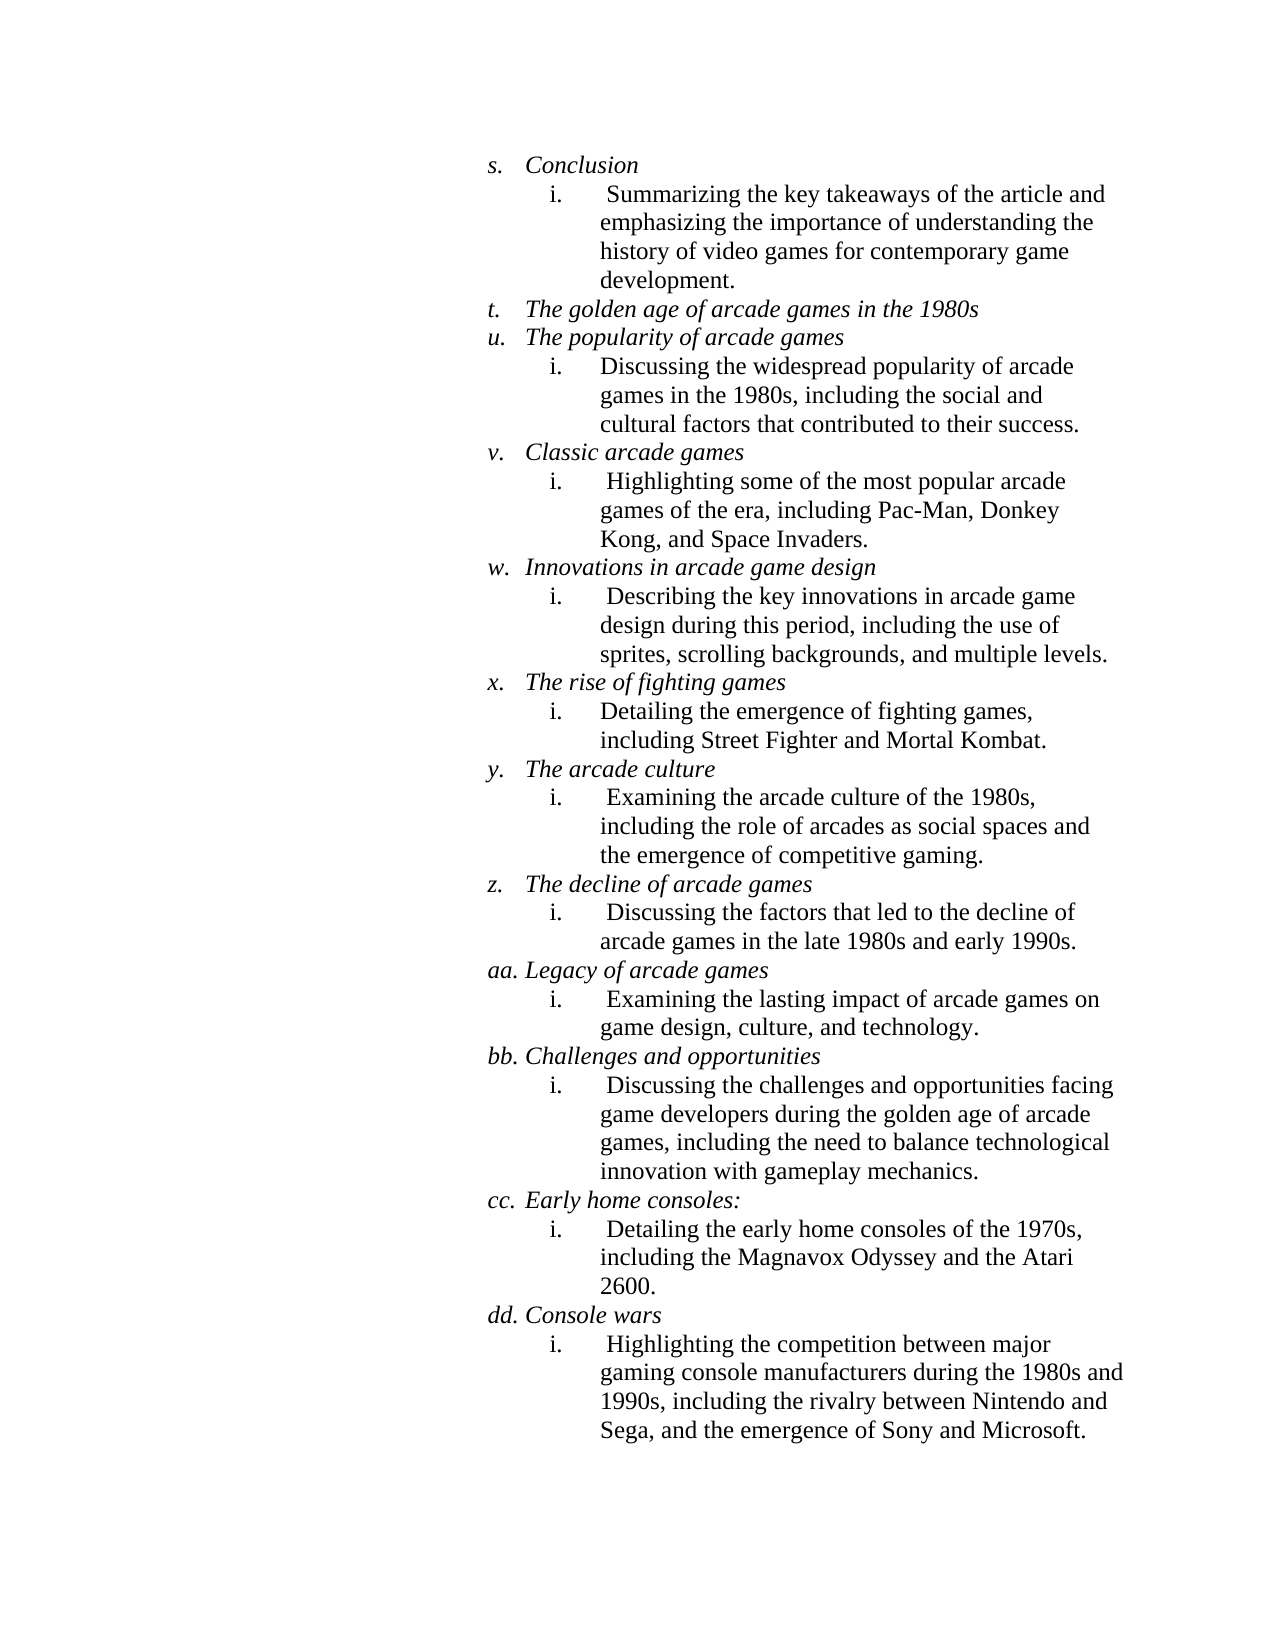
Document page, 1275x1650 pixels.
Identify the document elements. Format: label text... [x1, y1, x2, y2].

list Examining the lasting impact of arcade games on game design, culture, and technology. [562, 984, 1125, 1041]
subtitle The golden age of arcade games in the 1980s [487, 294, 1125, 322]
subtitle Conclusion [487, 150, 1125, 179]
subtitle Console wars [487, 1300, 1125, 1329]
list Describing the key innovations in arcade game design during this period, including the use of sprites, scrolling backgrounds, and multiple levels. [562, 581, 1125, 667]
subtitle Challenges and opportunities [487, 1041, 1125, 1070]
subtitle The popularity of arcade games [487, 322, 1125, 351]
list Detailing the emergence of fighting games, including Street Fighter and Mortal Kombat. [562, 696, 1125, 754]
list Discussing the factors that led to the decline of arcade games in the late 1980s and early 1990s. [562, 897, 1125, 955]
list Highlighting the competition between major gaming console manufacturers during the 1980s and 1990s, including the rivalry between Nintendo and Sega, and the emergence of Sony and Microsoft. [562, 1329, 1125, 1444]
list Discussing the challenges and opportunities facing game developers during the golden age of arcade games, including the need to balance technological innovation with gameplay mechanics. [562, 1070, 1125, 1185]
subtitle The rise of fighting games [487, 667, 1125, 696]
subtitle Legacy of arcade games [487, 955, 1125, 984]
subtitle Early home consoles: [487, 1185, 1125, 1214]
list Examining the arcade culture of the 1980s, including the role of arcades as social spaces and the emergence of competitive gaming. [562, 782, 1125, 869]
list Summarizing the key takeaways of the article and emphasizing the importance of understanding the history of video games for contemporary game development. [562, 179, 1125, 294]
subtitle Classic arcade games [487, 437, 1125, 466]
list Discussing the widespread popularity of arcade games in the 1980s, including the social and cultural factors that contributed to their success. [562, 351, 1125, 437]
subtitle The arcade culture [487, 754, 1125, 782]
list Highlighting some of the most popular arcade games of the era, including Pac-Man, Donkey Kong, and Space Invaders. [562, 466, 1125, 552]
subtitle The decline of arcade games [487, 869, 1125, 897]
subtitle Innovations in arcade game design [487, 552, 1125, 581]
list Detailing the early home consoles of the 1970s, including the Magnavox Odyssey and the Atari 2600. [562, 1214, 1125, 1300]
